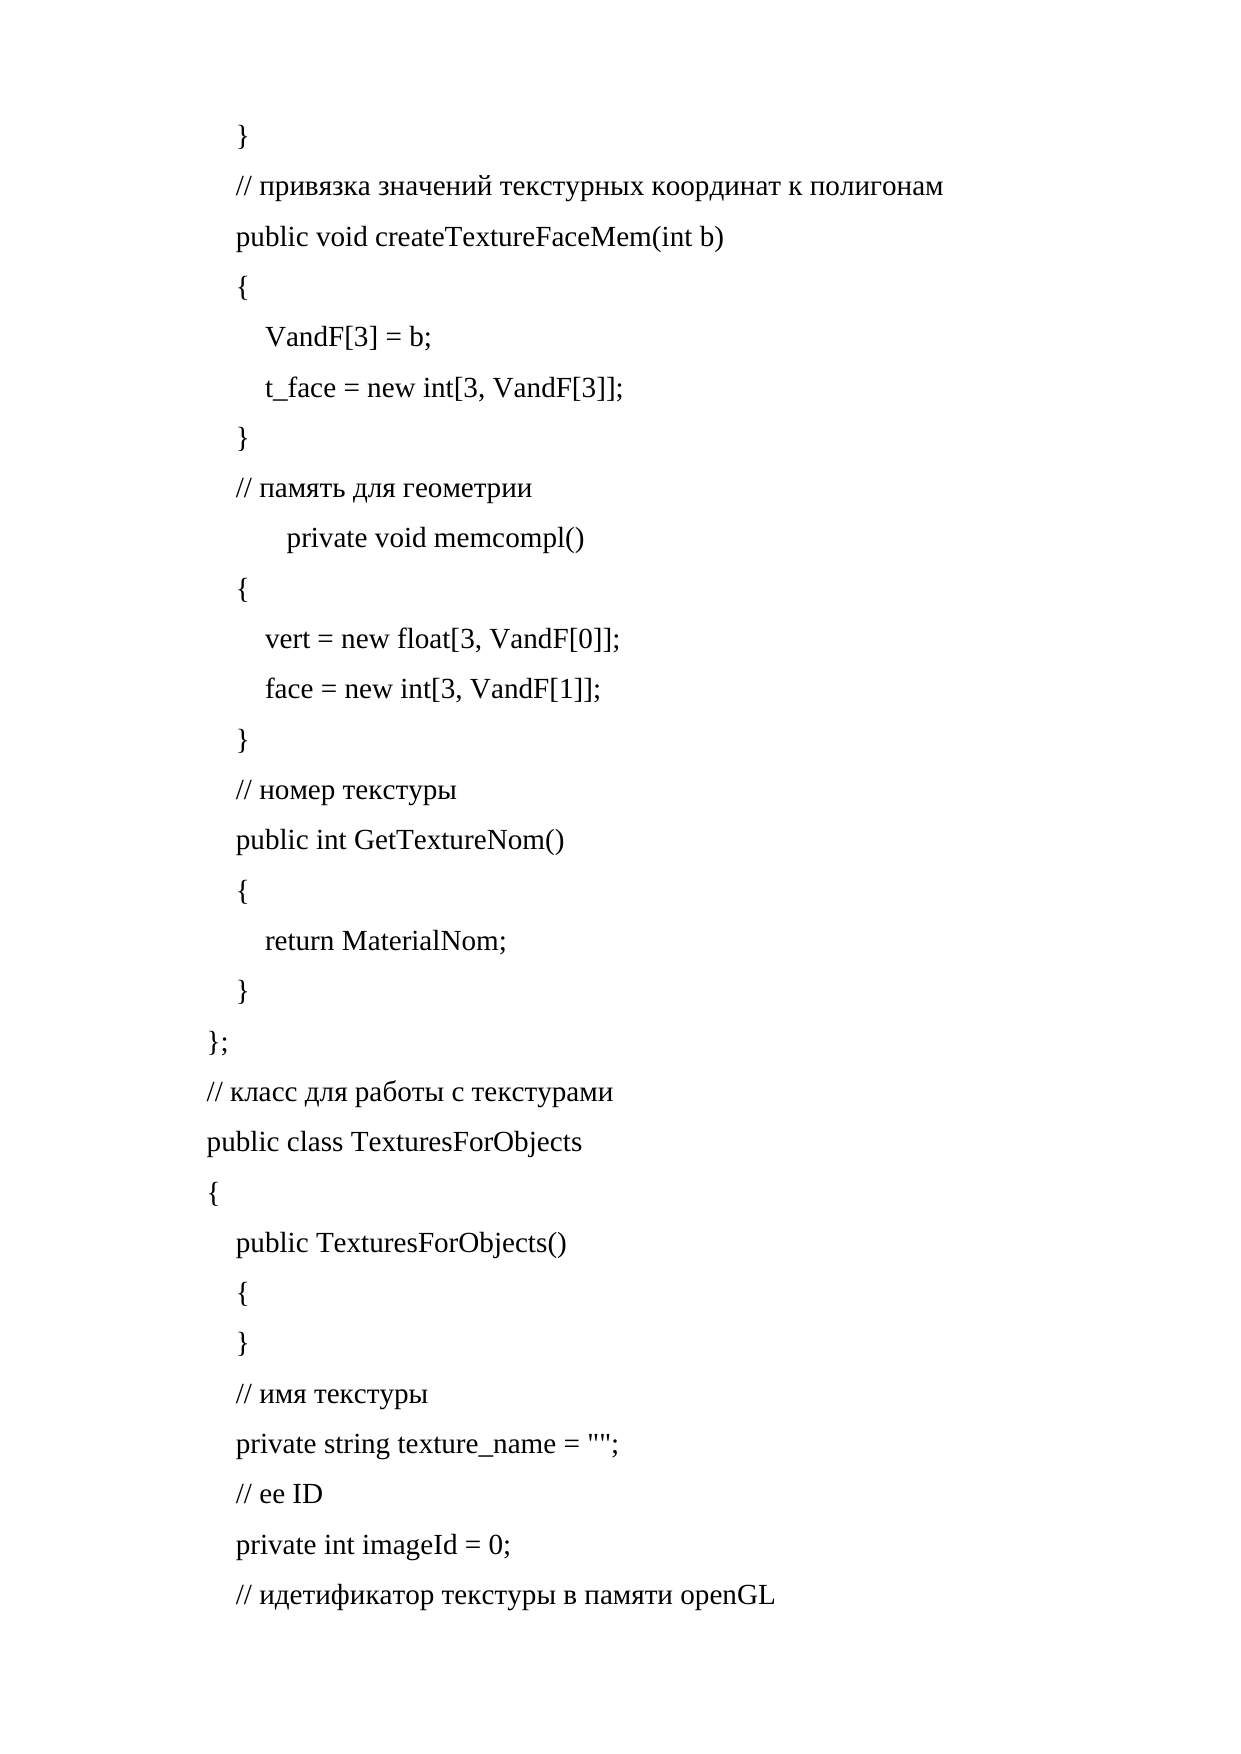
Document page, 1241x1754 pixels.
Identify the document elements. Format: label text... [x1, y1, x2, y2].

list public void createTextureFaceMem(int b) [177, 219, 1152, 252]
list } [177, 420, 1152, 453]
list public class TexturesForObjects [177, 1124, 1152, 1158]
list t_face = new int[3, VandF[3]]; [177, 370, 1152, 403]
list // память для геометрии [177, 470, 1152, 504]
list face = new int[3, VandF[1]]; [177, 672, 1152, 705]
list public int GetTextureNom() [177, 822, 1152, 856]
list // класс для работы с текстурами [177, 1074, 1152, 1108]
list private int imageId = 0; [177, 1527, 1152, 1560]
list // ее ID [177, 1477, 1152, 1510]
list VandF[3] = b; [177, 319, 1152, 353]
list public TexturesForObjects() [177, 1225, 1152, 1258]
list { [177, 1275, 1152, 1309]
list { [177, 571, 1152, 604]
list // имя текстуры [177, 1376, 1152, 1409]
list private void memcompl() [177, 521, 1152, 554]
list { [177, 1175, 1152, 1208]
list } [177, 1326, 1152, 1359]
list // идетификатор текстуры в памяти openGL [177, 1577, 1152, 1611]
list } [177, 722, 1152, 755]
list vert = new float[3, VandF[0]]; [177, 621, 1152, 655]
list private string texture_name = ""; [177, 1426, 1152, 1460]
list } [177, 973, 1152, 1007]
list return MaterialNom; [177, 923, 1152, 957]
list // номер текстуры [177, 772, 1152, 806]
list // привязка значений текстурных координат к полигонам [177, 168, 1152, 202]
list } [177, 118, 1152, 152]
list }; [177, 1024, 1152, 1057]
list { [177, 269, 1152, 303]
list { [177, 873, 1152, 906]
